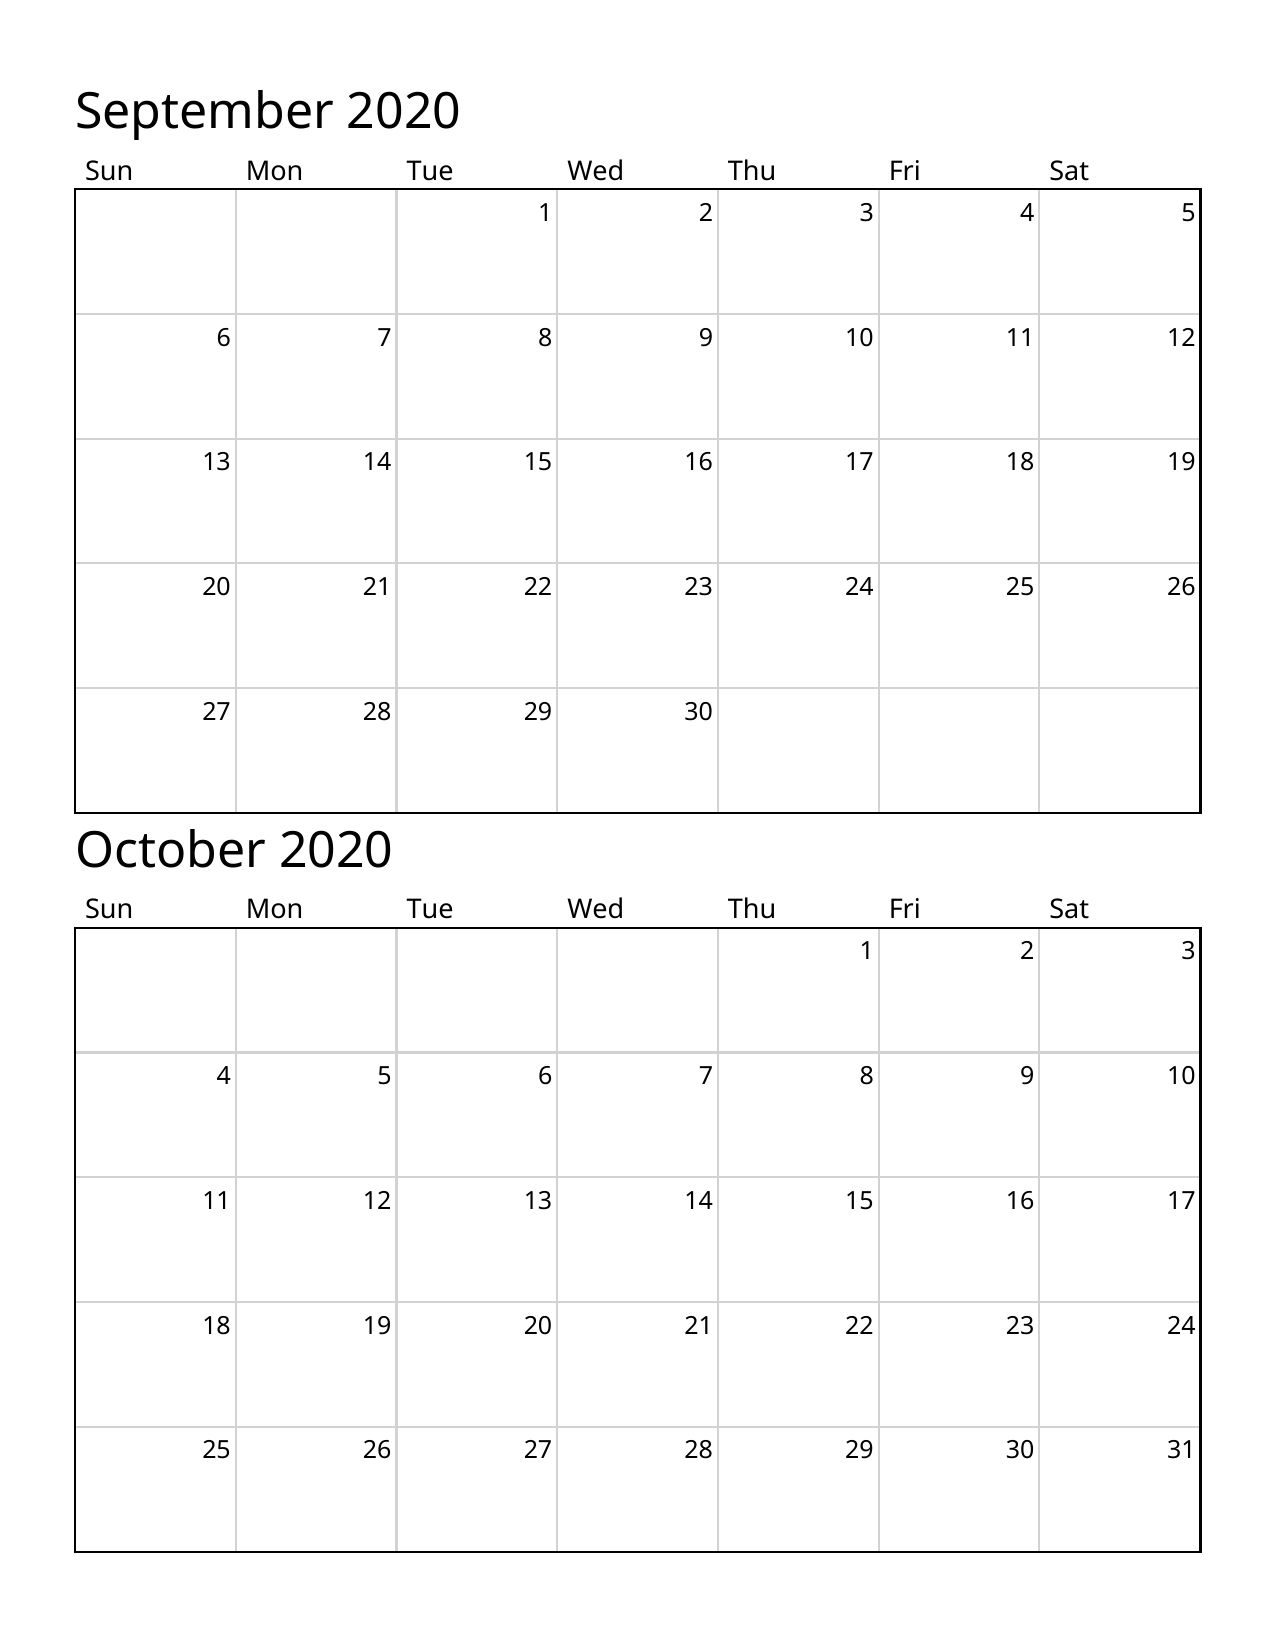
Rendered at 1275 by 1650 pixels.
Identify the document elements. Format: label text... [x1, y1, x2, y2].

table_header 4 [880, 190, 1038, 313]
text Sun Mon Tue Wed Thu Fri Sat [85, 151, 1214, 188]
text Sun Mon Tue Wed Thu Fri Sat [85, 890, 1214, 927]
table_cell [1040, 689, 1199, 812]
table_cell 21 [237, 564, 395, 687]
table_cell 18 [76, 1303, 235, 1426]
table_cell 14 [558, 1178, 717, 1301]
table_cell 30 [880, 1428, 1038, 1551]
table_cell 25 [76, 1428, 235, 1551]
table_cell 20 [398, 1303, 556, 1426]
table_cell 26 [1040, 564, 1199, 687]
table_cell 22 [398, 564, 556, 687]
table_cell 19 [237, 1303, 395, 1426]
subtitle October 2020 [75, 814, 1214, 882]
table_cell [719, 689, 878, 812]
table_header 2 [880, 929, 1038, 1051]
table_cell 7 [558, 1054, 717, 1176]
table_cell 23 [558, 564, 717, 687]
table_cell 15 [398, 440, 556, 562]
table_cell 12 [1040, 315, 1199, 437]
table_cell 15 [719, 1178, 878, 1301]
table_cell 24 [1040, 1303, 1199, 1426]
table_cell 26 [237, 1428, 395, 1551]
table_cell 11 [880, 315, 1038, 437]
table_cell 27 [398, 1428, 556, 1551]
table_header [237, 929, 395, 1051]
table_cell 9 [558, 315, 717, 437]
table_header 1 [398, 190, 556, 313]
table_cell 10 [719, 315, 878, 437]
table_cell 22 [719, 1303, 878, 1426]
table_cell 16 [880, 1178, 1038, 1301]
table_cell 24 [719, 564, 878, 687]
table_header 1 [719, 929, 878, 1051]
table_cell 19 [1040, 440, 1199, 562]
table_cell 6 [76, 315, 235, 437]
table_cell 17 [1040, 1178, 1199, 1301]
table_cell 8 [398, 315, 556, 437]
table_cell 28 [558, 1428, 717, 1551]
table_cell 29 [398, 689, 556, 812]
table_header [76, 929, 235, 1051]
table_cell 4 [76, 1054, 235, 1176]
table_cell 25 [880, 564, 1038, 687]
table_cell 20 [76, 564, 235, 687]
table_cell 29 [719, 1428, 878, 1551]
table_header 5 [1040, 190, 1199, 313]
table_cell 5 [237, 1054, 395, 1176]
table_cell 7 [237, 315, 395, 437]
table_header 3 [719, 190, 878, 313]
table_cell 28 [237, 689, 395, 812]
table_cell 14 [237, 440, 395, 562]
table_cell 23 [880, 1303, 1038, 1426]
table_cell 21 [558, 1303, 717, 1426]
table_header 2 [558, 190, 717, 313]
table_cell 12 [237, 1178, 395, 1301]
subtitle September 2020 [75, 75, 1214, 143]
table_cell [880, 689, 1038, 812]
table_cell 27 [76, 689, 235, 812]
table_header [558, 929, 717, 1051]
table_cell 9 [880, 1054, 1038, 1176]
table_cell 30 [558, 689, 717, 812]
table_cell 17 [719, 440, 878, 562]
table_cell 18 [880, 440, 1038, 562]
table_cell 31 [1040, 1428, 1199, 1551]
table_cell 13 [76, 440, 235, 562]
table_header [237, 190, 395, 313]
table_header 3 [1040, 929, 1199, 1051]
table_cell 8 [719, 1054, 878, 1176]
table_cell 16 [558, 440, 717, 562]
table_header [398, 929, 556, 1051]
table_cell 11 [76, 1178, 235, 1301]
table_header [76, 190, 235, 313]
table_cell 13 [398, 1178, 556, 1301]
table_cell 10 [1040, 1054, 1199, 1176]
table_cell 6 [398, 1054, 556, 1176]
